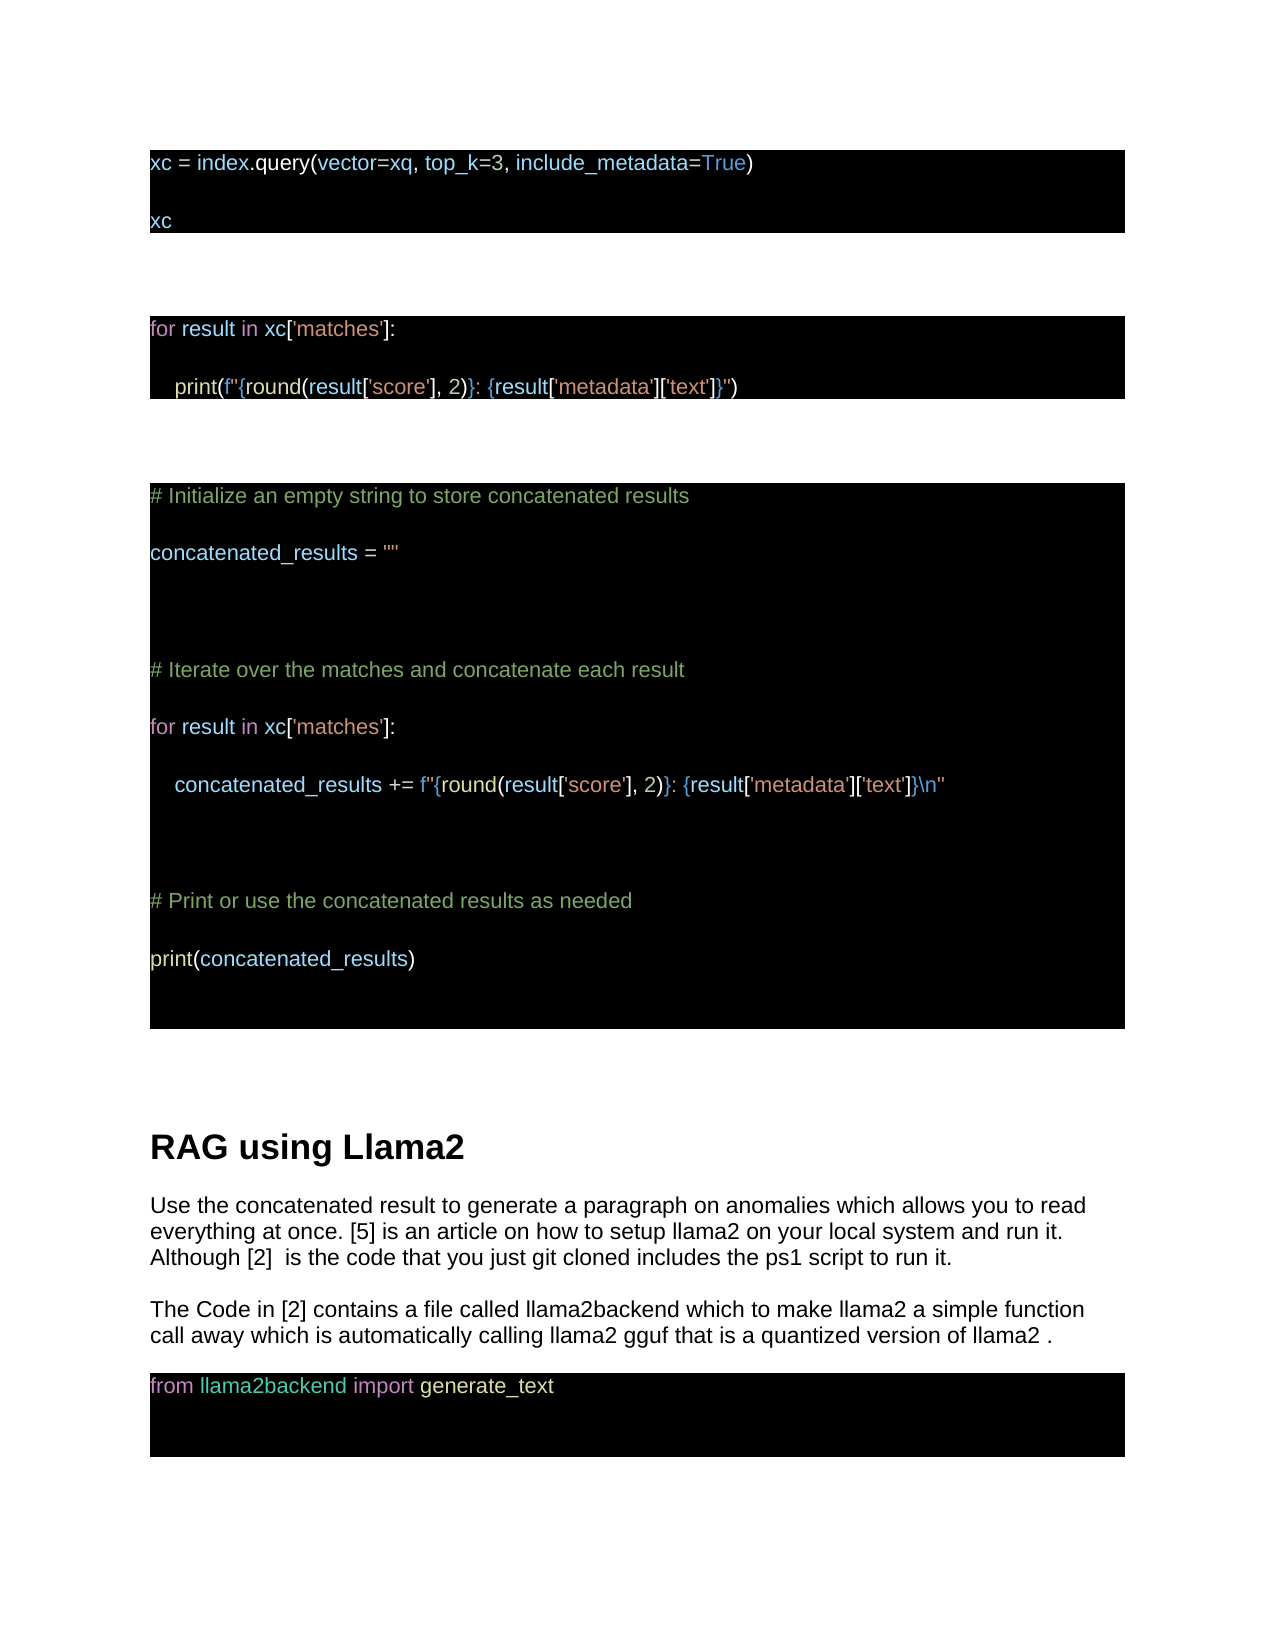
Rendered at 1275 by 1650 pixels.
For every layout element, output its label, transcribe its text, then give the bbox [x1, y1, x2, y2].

text concatenated_results += f"{round(result['score'], 2)}: {result['metadata']['text']}\n" [150, 772, 1125, 797]
text from llama2backend import generate_text [150, 1373, 1125, 1399]
text # Initialize an empty string to store concatenated results [150, 483, 1125, 508]
text The Code in [2] contains a file called llama2backend which to make llama2 a simple function call away which is automatically calling llama2 gguf that is a quantized version of llama2 . [150, 1296, 1125, 1348]
text for result in xc['matches']: [150, 316, 1125, 342]
text concatenated_results = "" [150, 540, 1125, 565]
text xc = index.query(vector=xq, top_k=3, include_metadata=True) [150, 150, 1125, 175]
text Use the concatenated result to generate a paragraph on anomalies which allows you to read everything at once. [5] is an article on how to setup llama2 on your local system and run it. Although [2] is the code that you just git cloned includes the ps1 script to run it. [150, 1192, 1125, 1271]
text print(concatenated_results) [150, 946, 1125, 971]
text # Print or use the concatenated results as needed [150, 888, 1125, 913]
text xc [150, 207, 1125, 233]
text for result in xc['matches']: [150, 714, 1125, 739]
text print(f"{round(result['score'], 2)}: {result['metadata']['text']}") [150, 374, 1125, 399]
text # Iterate over the matches and concatenate each result [150, 657, 1125, 682]
subtitle RAG using Llama2 [150, 1126, 1125, 1167]
